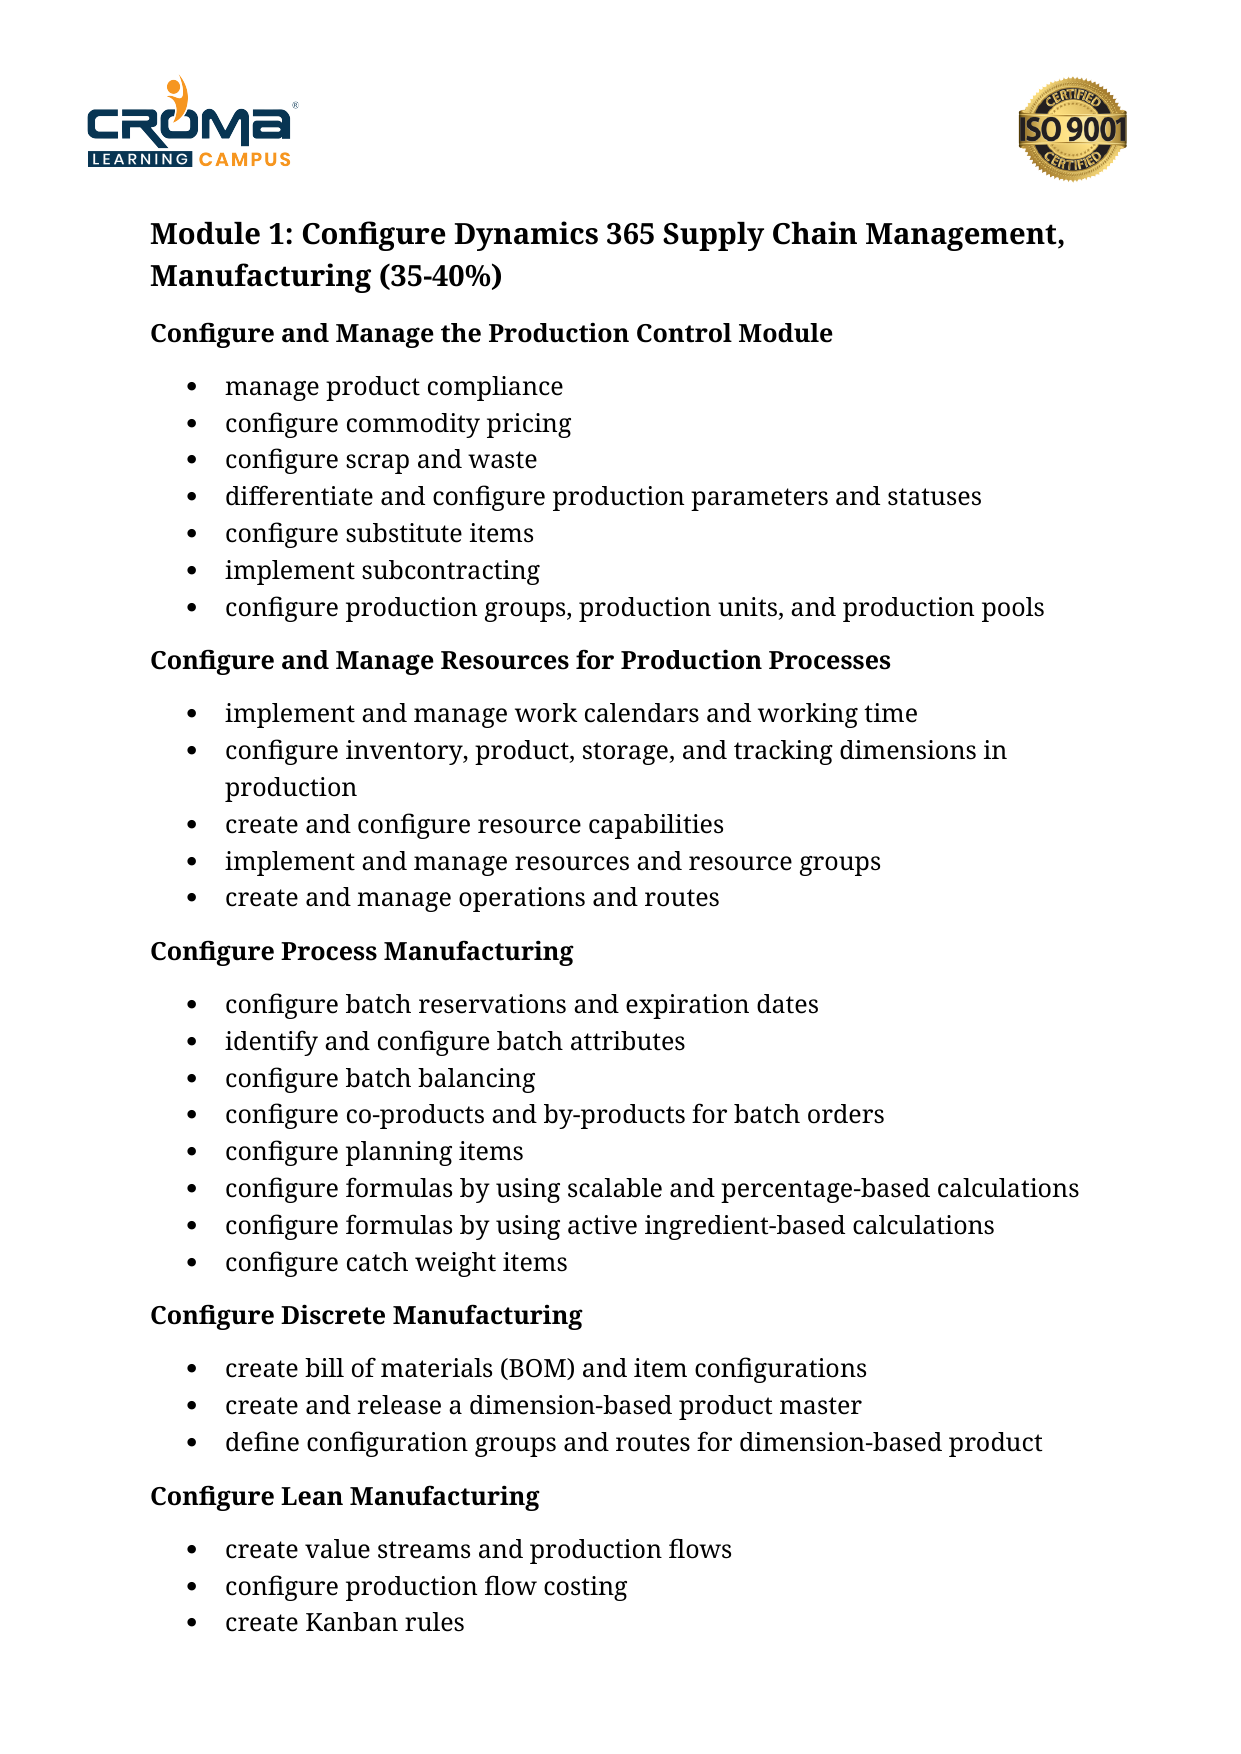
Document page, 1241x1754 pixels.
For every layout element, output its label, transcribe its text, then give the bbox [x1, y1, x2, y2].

list create bill of materials (BOM) and item configurations [187, 1351, 1090, 1385]
list implement and manage work calendars and working time [187, 696, 1090, 730]
list manage product compliance [187, 369, 1090, 403]
text Module 1: Configure Dynamics 365 Supply Chain Management, Manufacturing (35-40%) [150, 213, 1090, 295]
text Configure Process Manufacturing [150, 933, 1090, 967]
list configure catch weight items [187, 1244, 1090, 1278]
list create and manage operations and routes [187, 880, 1090, 914]
text Configure and Manage Resources for Production Processes [150, 643, 1090, 677]
list configure planning items [187, 1134, 1090, 1168]
text Configure and Manage the Production Control Module [150, 315, 1090, 349]
picture [991, 74, 1155, 184]
list create value streams and production flows [187, 1532, 1090, 1566]
list configure inventory, product, storage, and tracking dimensions in production [187, 733, 1090, 804]
list implement and manage resources and resource groups [187, 843, 1090, 877]
list create Kanban rules [187, 1605, 1090, 1639]
list create and configure resource capabilities [187, 806, 1090, 841]
picture [87, 74, 299, 167]
list configure formulas by using scalable and percentage-based calculations [187, 1171, 1090, 1205]
list configure batch balancing [187, 1060, 1090, 1094]
list configure production groups, production units, and production pools [187, 589, 1090, 623]
list implement subcontracting [187, 552, 1090, 587]
list configure substitute items [187, 516, 1090, 550]
list create and release a dimension-based product master [187, 1388, 1090, 1422]
list define configuration groups and routes for dimension-based product [187, 1425, 1090, 1459]
list identify and configure batch attributes [187, 1024, 1090, 1058]
list configure scrap and waste [187, 442, 1090, 476]
list differentiate and configure production parameters and statuses [187, 479, 1090, 513]
text Configure Discrete Manufacturing [150, 1298, 1090, 1332]
list configure production flow costing [187, 1568, 1090, 1602]
text Configure Lean Manufacturing [150, 1478, 1090, 1512]
list configure batch reservations and expiration dates [187, 987, 1090, 1021]
list configure commodity pricing [187, 405, 1090, 439]
list configure co-products and by-products for batch orders [187, 1097, 1090, 1131]
list configure formulas by using active ingredient-based calculations [187, 1207, 1090, 1242]
